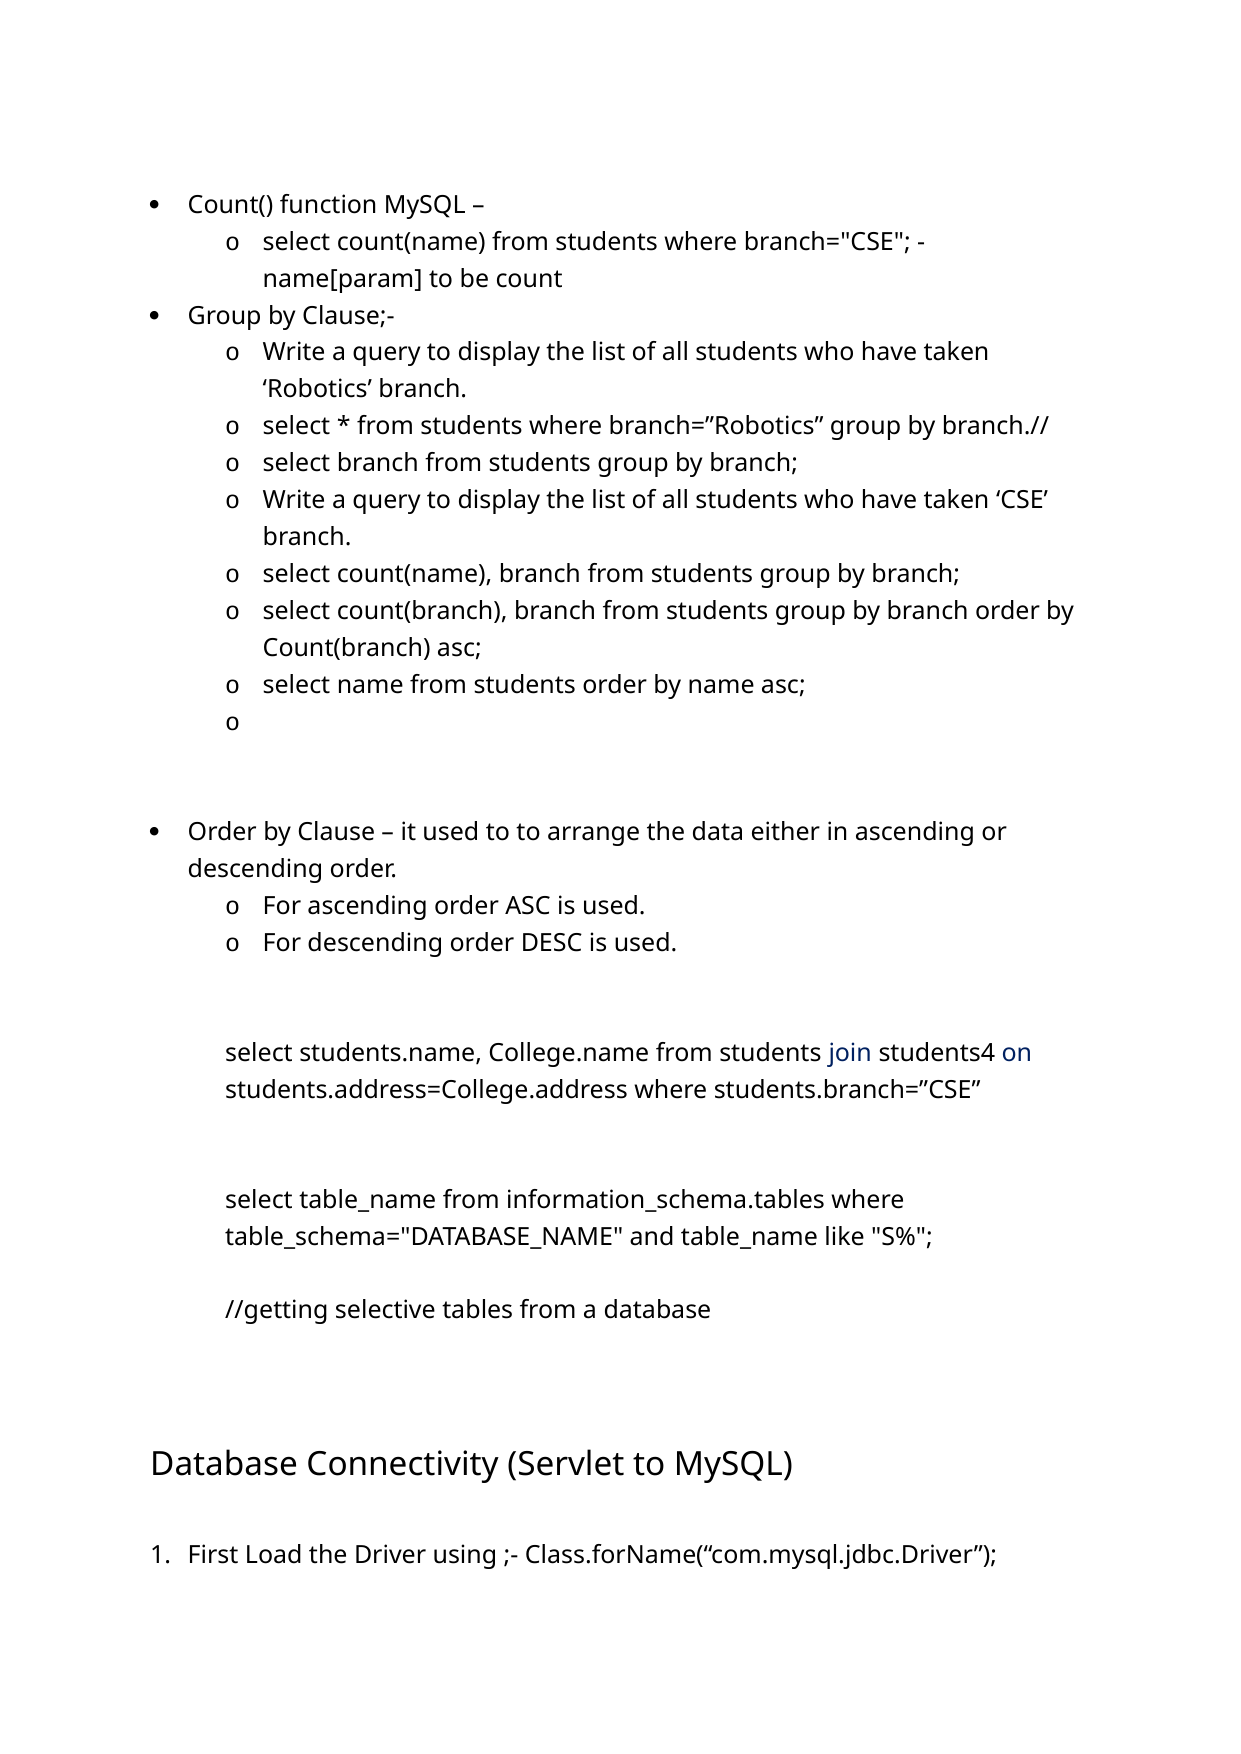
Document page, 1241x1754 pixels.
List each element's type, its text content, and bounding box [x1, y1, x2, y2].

list select count(name), branch from students group by branch; [225, 556, 1090, 590]
list Write a query to display the list of all students who have taken ‘CSE’ branch. [225, 482, 1090, 553]
list Order by Clause – it used to to arrange the data either in ascending or descending order. [150, 814, 1090, 884]
list select * from students where branch=”Robotics” group by branch.// [225, 408, 1090, 442]
list Count() function MySQL – [150, 187, 1090, 221]
list For descending order DESC is used. [225, 924, 1090, 958]
list First Load the Driver using ;- Class.forName(“com.mysql.jdbc.Driver”); [150, 1537, 1090, 1571]
list select table_name from information_schema.tables where table_schema="DATABASE_NAME" and table_name like "S%"; [225, 1182, 1090, 1253]
list //getting selective tables from a database [225, 1292, 1090, 1326]
list Group by Clause;- [150, 297, 1090, 331]
list select name from students order by name asc; [225, 666, 1090, 701]
list For ascending order ASC is used. [225, 887, 1090, 922]
list select branch from students group by branch; [225, 445, 1090, 479]
list Write a query to display the list of all students who have taken ‘Robotics’ branch. [225, 334, 1090, 405]
list Database Connectivity (Servlet to MySQL) [150, 1439, 1090, 1485]
list select count(name) from students where branch="CSE"; - name[param] to be count [225, 223, 1090, 294]
list select count(branch), branch from students group by branch order by Count(branch) asc; [225, 592, 1090, 663]
list select students.name, College.name from students join students4 on students.address=College.address where students.branch=”CSE” [225, 1035, 1090, 1106]
